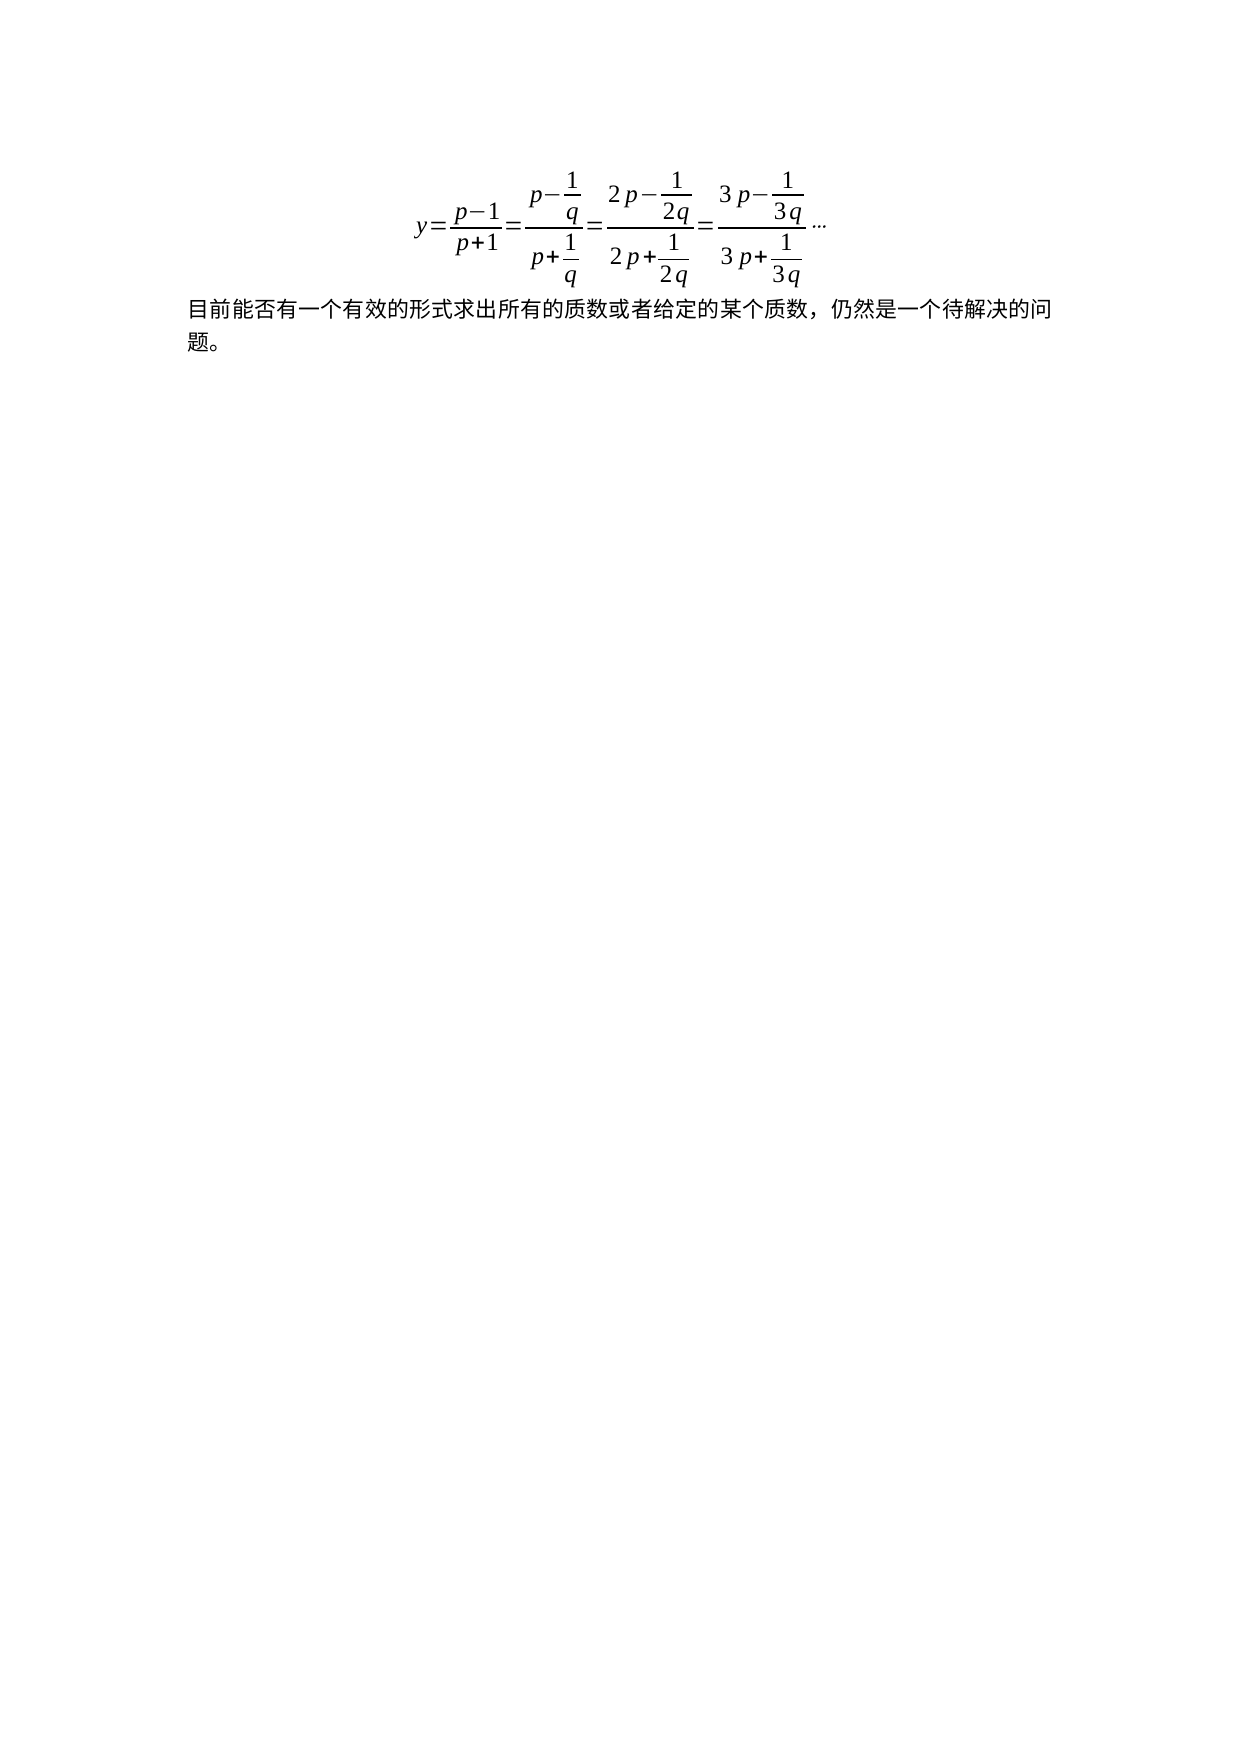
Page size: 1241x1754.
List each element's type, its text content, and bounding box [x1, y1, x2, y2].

text 目前能否有一个有效的形式求出所有的质数或者给定的某个质数，仍然是一个待解决的问题。 [187, 292, 1053, 357]
